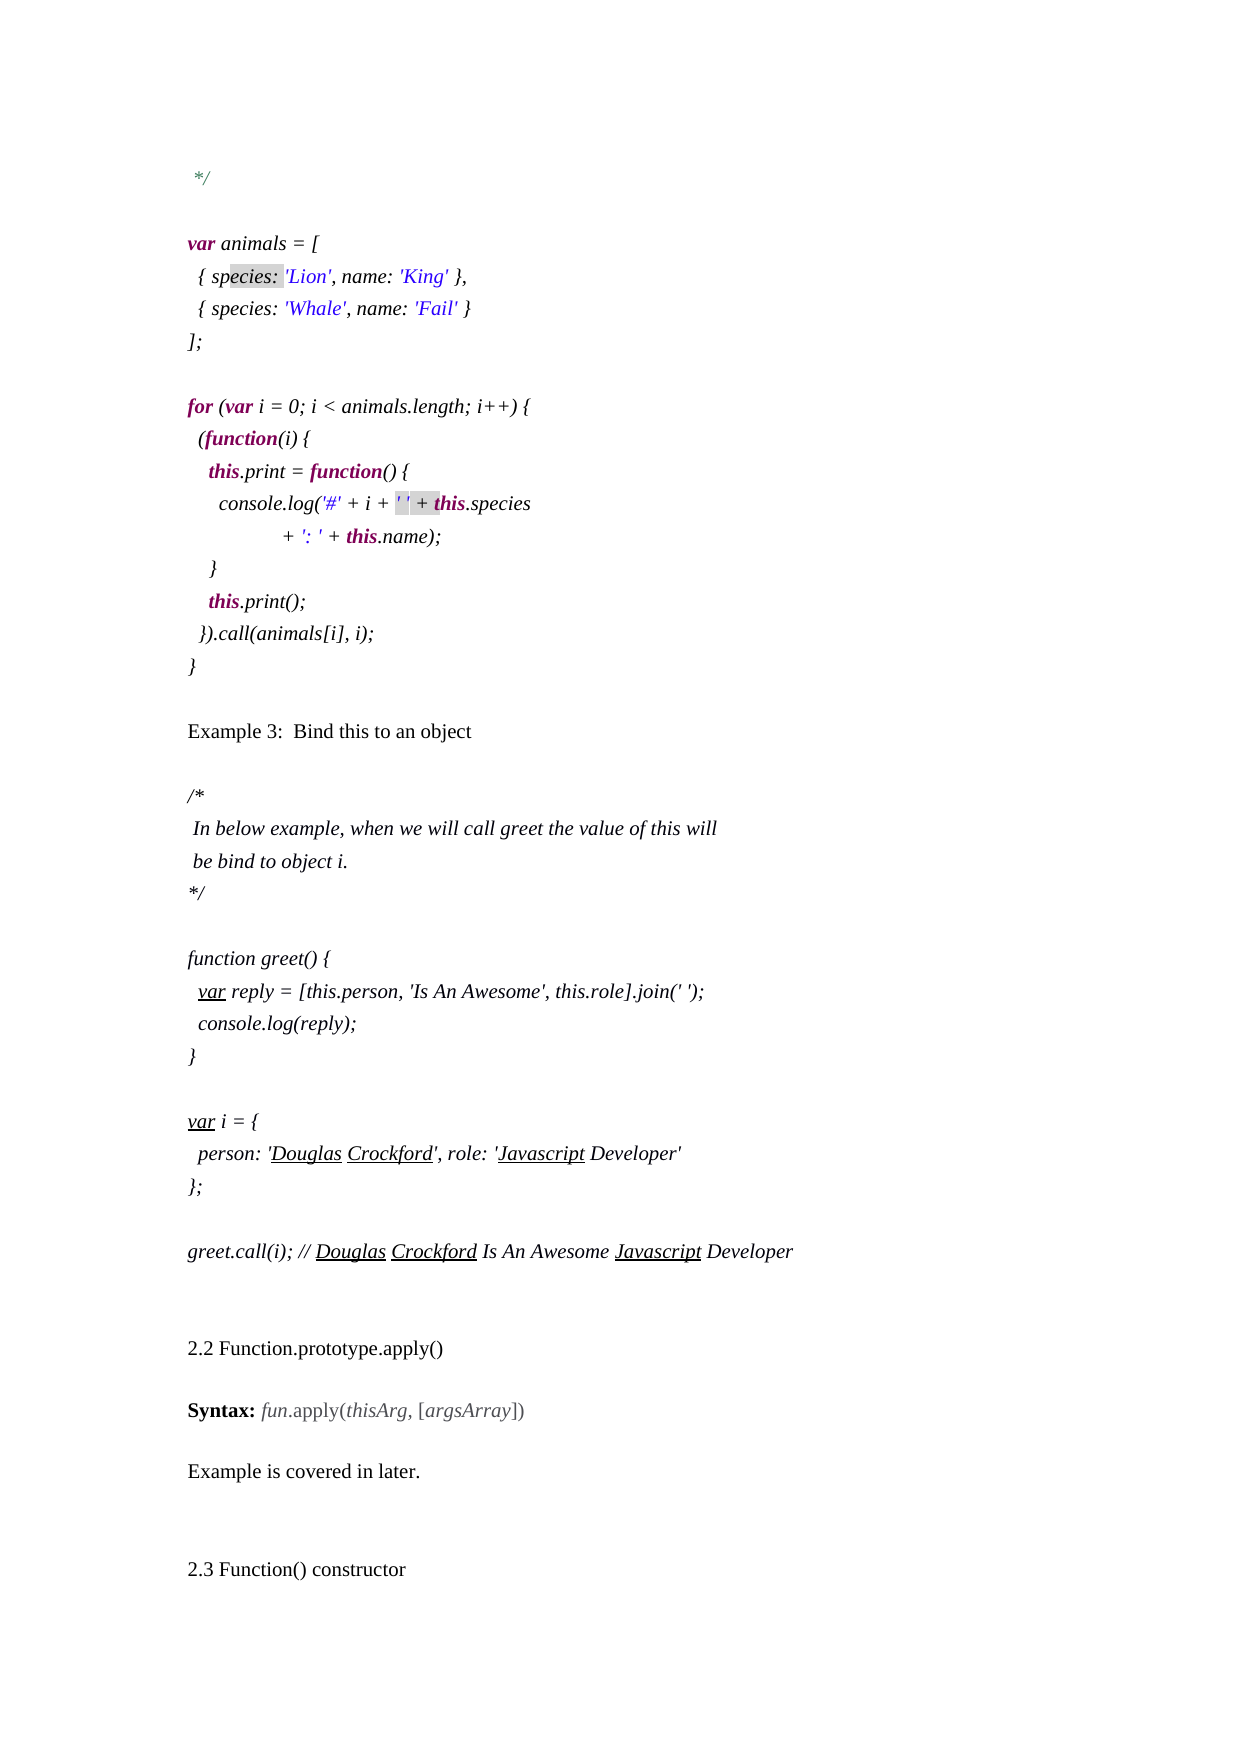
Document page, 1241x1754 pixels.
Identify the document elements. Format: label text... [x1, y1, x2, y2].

text console.log('#' + i + ' ' + this.species [187, 487, 1053, 519]
subtitle Syntax: fun.apply(thisArg, [argsArray]) [187, 1394, 1053, 1426]
text ]; [187, 324, 1053, 357]
text console.log(reply); [187, 1007, 1053, 1039]
text be bind to object i. [187, 844, 1053, 877]
text }).call(animals[i], i); [187, 617, 1053, 649]
text { species: 'Whale', name: 'Fail' } [187, 292, 1053, 324]
text */ [187, 877, 1053, 909]
text /* [187, 779, 1053, 812]
text */ [187, 162, 1053, 194]
text this.print(); [187, 584, 1053, 617]
text 2.2 Function.prototype.apply() [187, 1332, 1053, 1364]
text } [187, 552, 1053, 584]
text var reply = [this.person, 'Is An Awesome', this.role].join(' '); [187, 974, 1053, 1007]
text Example 3: Bind this to an object [187, 714, 1053, 747]
text } [187, 1039, 1053, 1072]
text (function(i) { [187, 422, 1053, 454]
text var i = { [187, 1104, 1053, 1137]
text }; [187, 1169, 1053, 1202]
text 2.3 Function() constructor [187, 1553, 1053, 1585]
text { species: 'Lion', name: 'King' }, [187, 259, 1053, 292]
text Example is covered in later. [187, 1455, 1053, 1488]
text person: 'Douglas Crockford', role: 'Javascript Developer' [187, 1137, 1053, 1169]
text var animals = [ [187, 227, 1053, 259]
text + ': ' + this.name); [187, 519, 1053, 552]
text greet.call(i); // Douglas Crockford Is An Awesome Javascript Developer [187, 1234, 1053, 1267]
text this.print = function() { [187, 454, 1053, 487]
text } [187, 649, 1053, 682]
text for (var i = 0; i < animals.length; i++) { [187, 389, 1053, 422]
text function greet() { [187, 942, 1053, 974]
text In below example, when we will call greet the value of this will [187, 812, 1053, 844]
